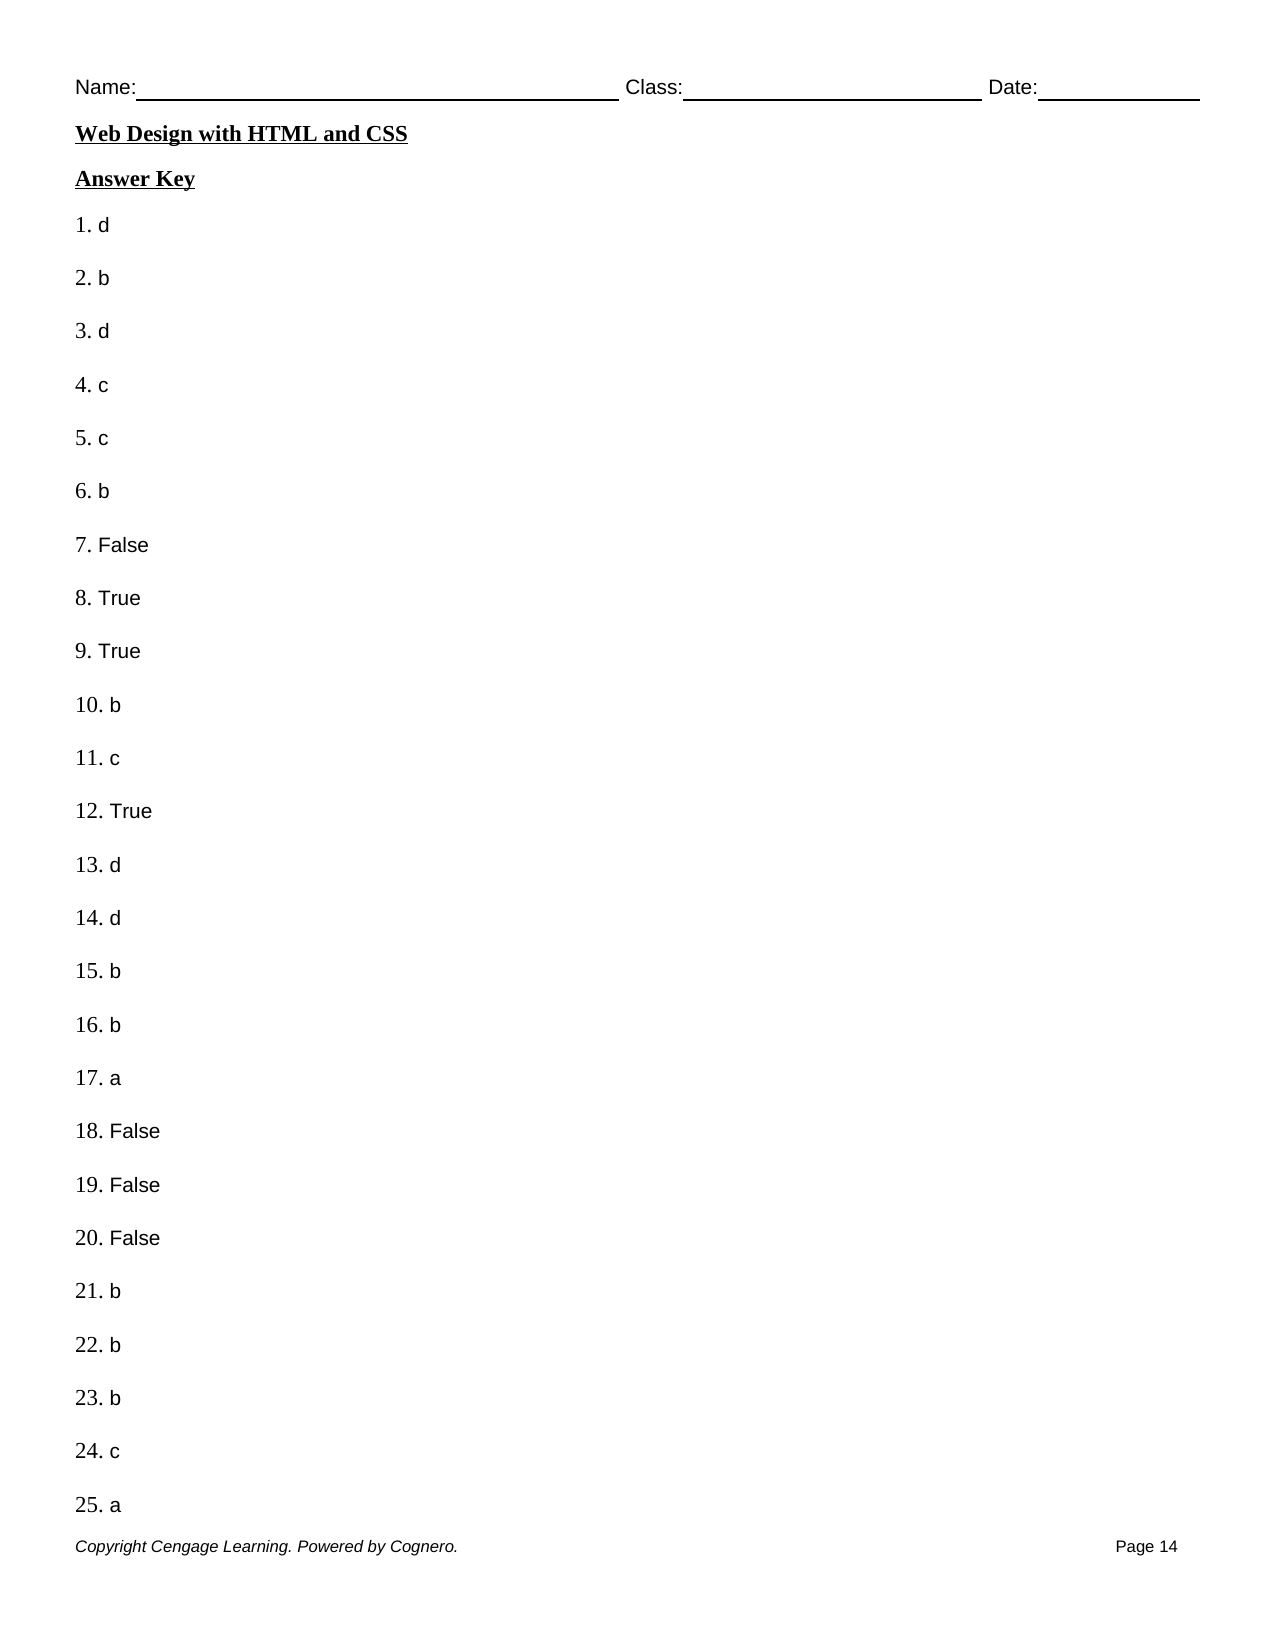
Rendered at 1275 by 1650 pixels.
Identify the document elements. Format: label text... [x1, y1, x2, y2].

table_header 20. False [75, 1224, 1200, 1251]
table_header 7. False [75, 531, 1200, 557]
table_header 18. False [75, 1118, 1200, 1144]
table_header 19. False [75, 1171, 1200, 1197]
table_header 11. c [75, 744, 1200, 771]
table_header 15. b [75, 958, 1200, 984]
table_header 16. b [75, 1011, 1200, 1037]
table_header 21. b [75, 1278, 1200, 1304]
table_header 12. True [75, 798, 1200, 824]
table_header 13. d [75, 851, 1200, 877]
table_header 23. b [75, 1384, 1200, 1411]
table_header 22. b [75, 1331, 1200, 1357]
table_header 6. b [75, 478, 1200, 504]
table_header 9. True [75, 638, 1200, 664]
table_header 3. d [75, 318, 1200, 344]
table_header 10. b [75, 691, 1200, 717]
table_header 25. a [75, 1491, 1200, 1517]
table_header 14. d [75, 904, 1200, 931]
table_header 17. a [75, 1064, 1200, 1091]
table_header 1. d [75, 211, 1200, 237]
table_header 8. True [75, 584, 1200, 611]
table_header 5. c [75, 424, 1200, 451]
table_header 24. c [75, 1438, 1200, 1464]
table_header 2. b [75, 264, 1200, 291]
text Answer Key [75, 165, 1200, 211]
table_header 4. c [75, 371, 1200, 397]
